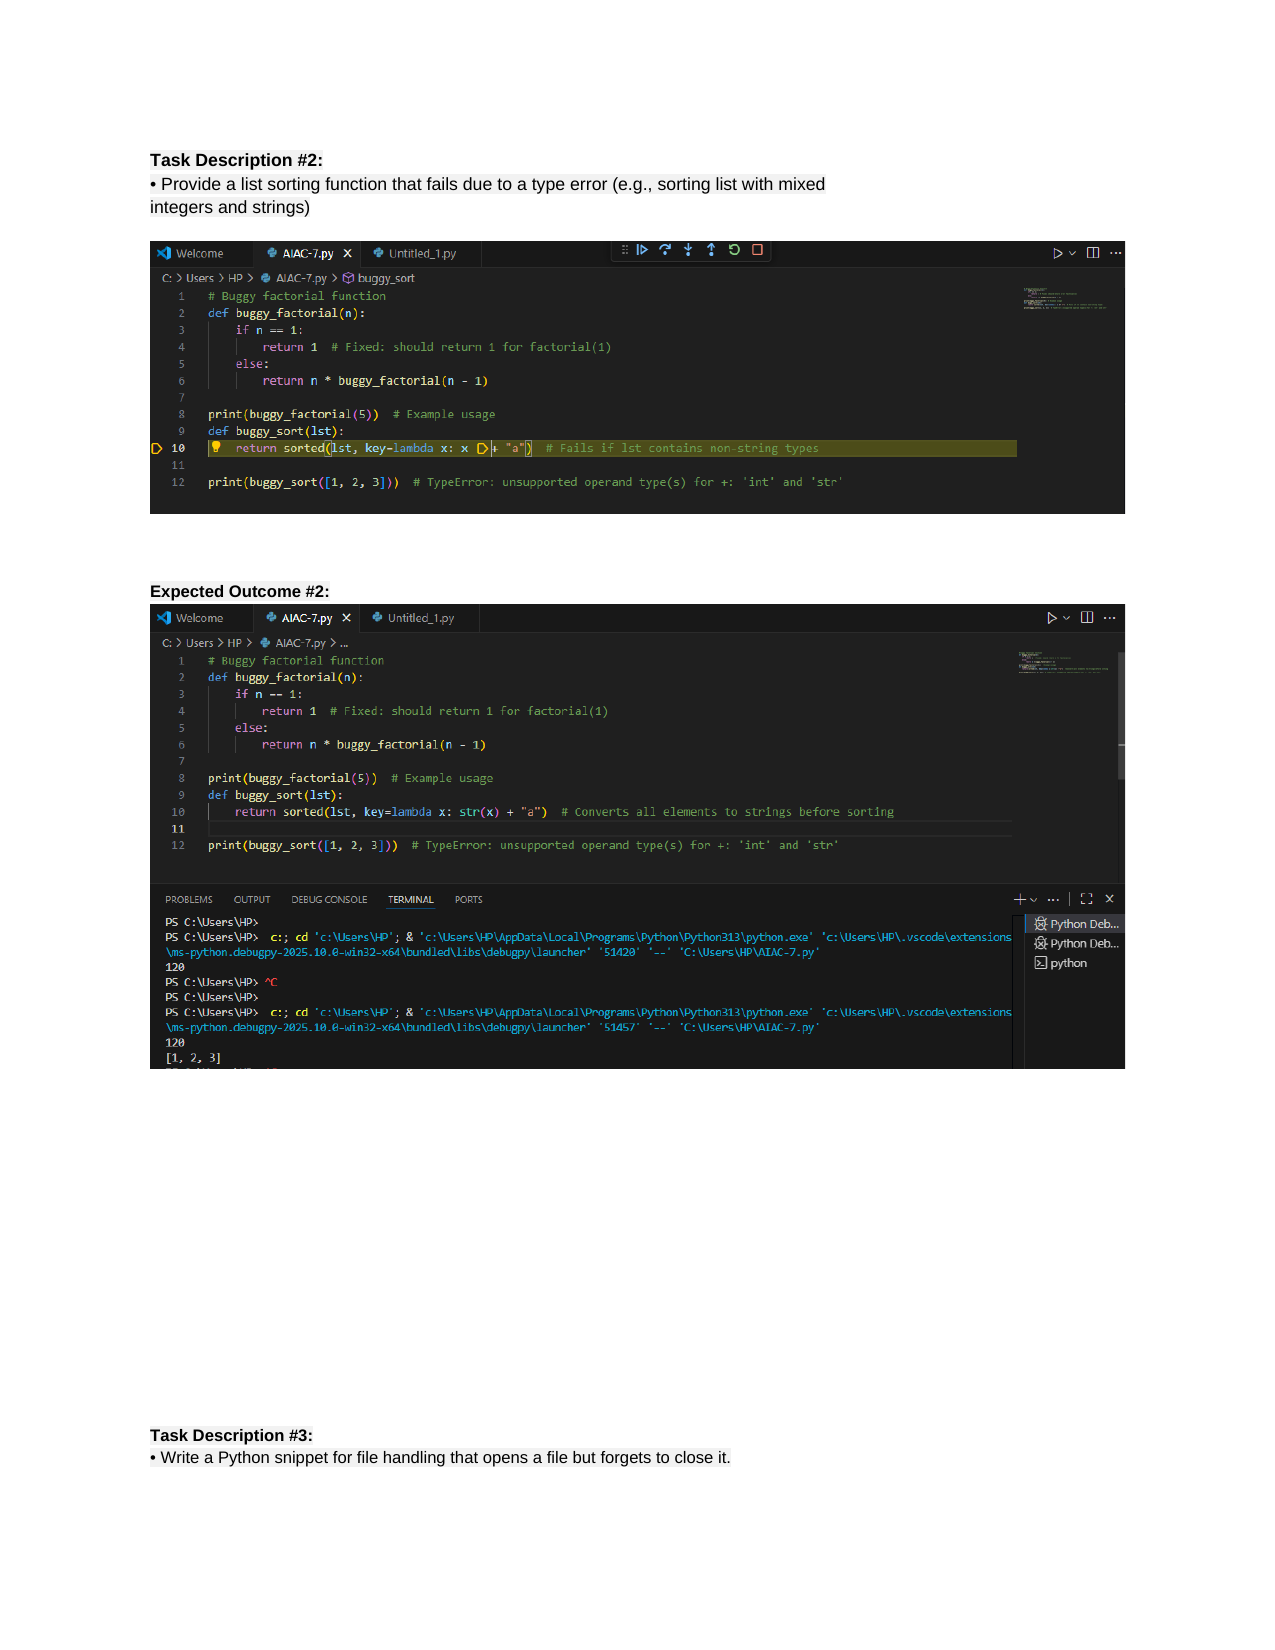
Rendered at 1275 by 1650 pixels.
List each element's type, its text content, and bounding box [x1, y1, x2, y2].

picture [150, 241, 1125, 514]
text Task Description #2: • Provide a list sorting function that fails due to a type error (e.g., sorting list with mixed integers and strings) [150, 150, 1125, 217]
text Task Description #3: • Write a Python snippet for file handling that opens a file but forgets to close it. Expected Outcome #3: [150, 1426, 1125, 1467]
picture [150, 604, 1125, 1069]
text Expected Outcome #2: [150, 581, 1125, 604]
